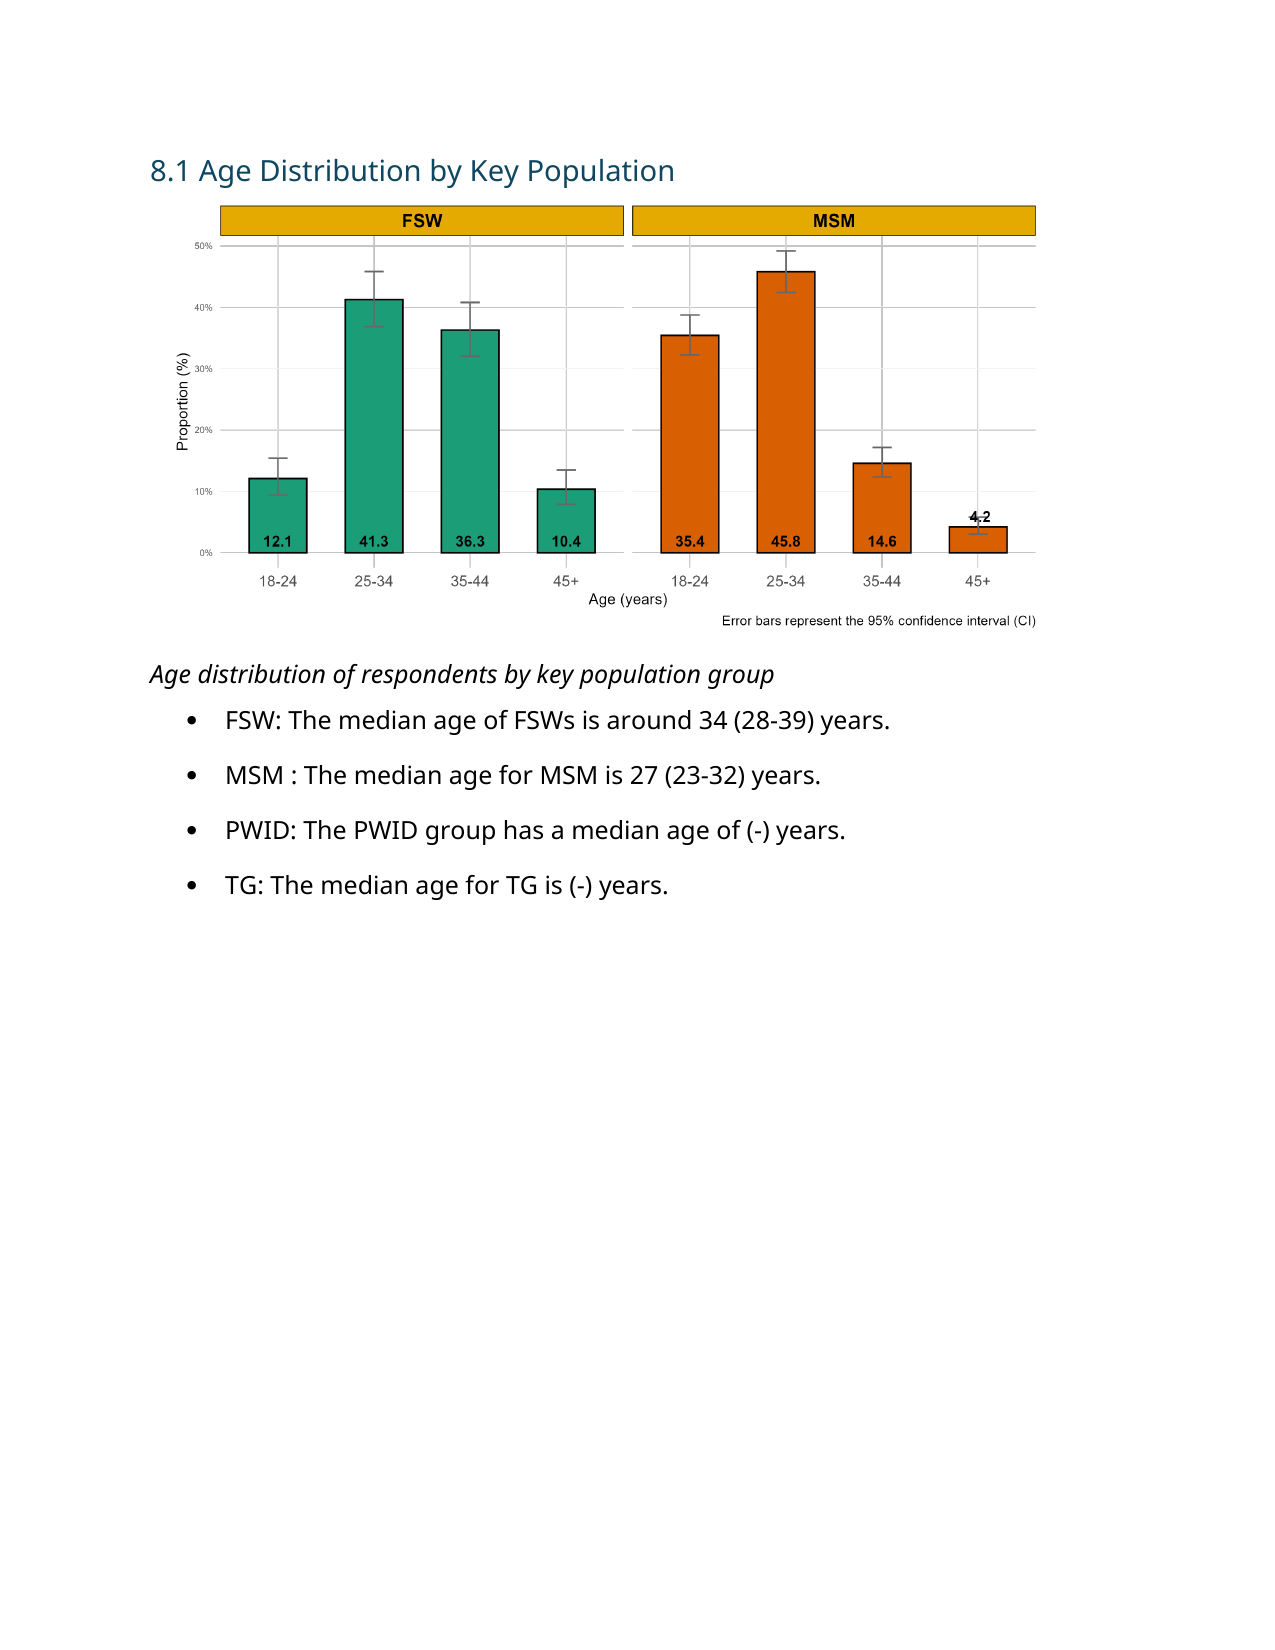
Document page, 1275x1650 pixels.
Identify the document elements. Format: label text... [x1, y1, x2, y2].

subtitle 8.1 Age Distribution by Key Population [150, 150, 1125, 190]
list PWID: The PWID group has a median age of (-) years. [187, 813, 1125, 847]
picture [168, 198, 1044, 636]
table_header Age distribution of respondents by key population group [139, 198, 1114, 703]
list TG: The median age for TG is (-) years. [187, 868, 1125, 902]
list MSM : The median age for MSM is 27 (23-32) years. [187, 758, 1125, 792]
list FSW: The median age of FSWs is around 34 (28-39) years. [187, 703, 1125, 737]
